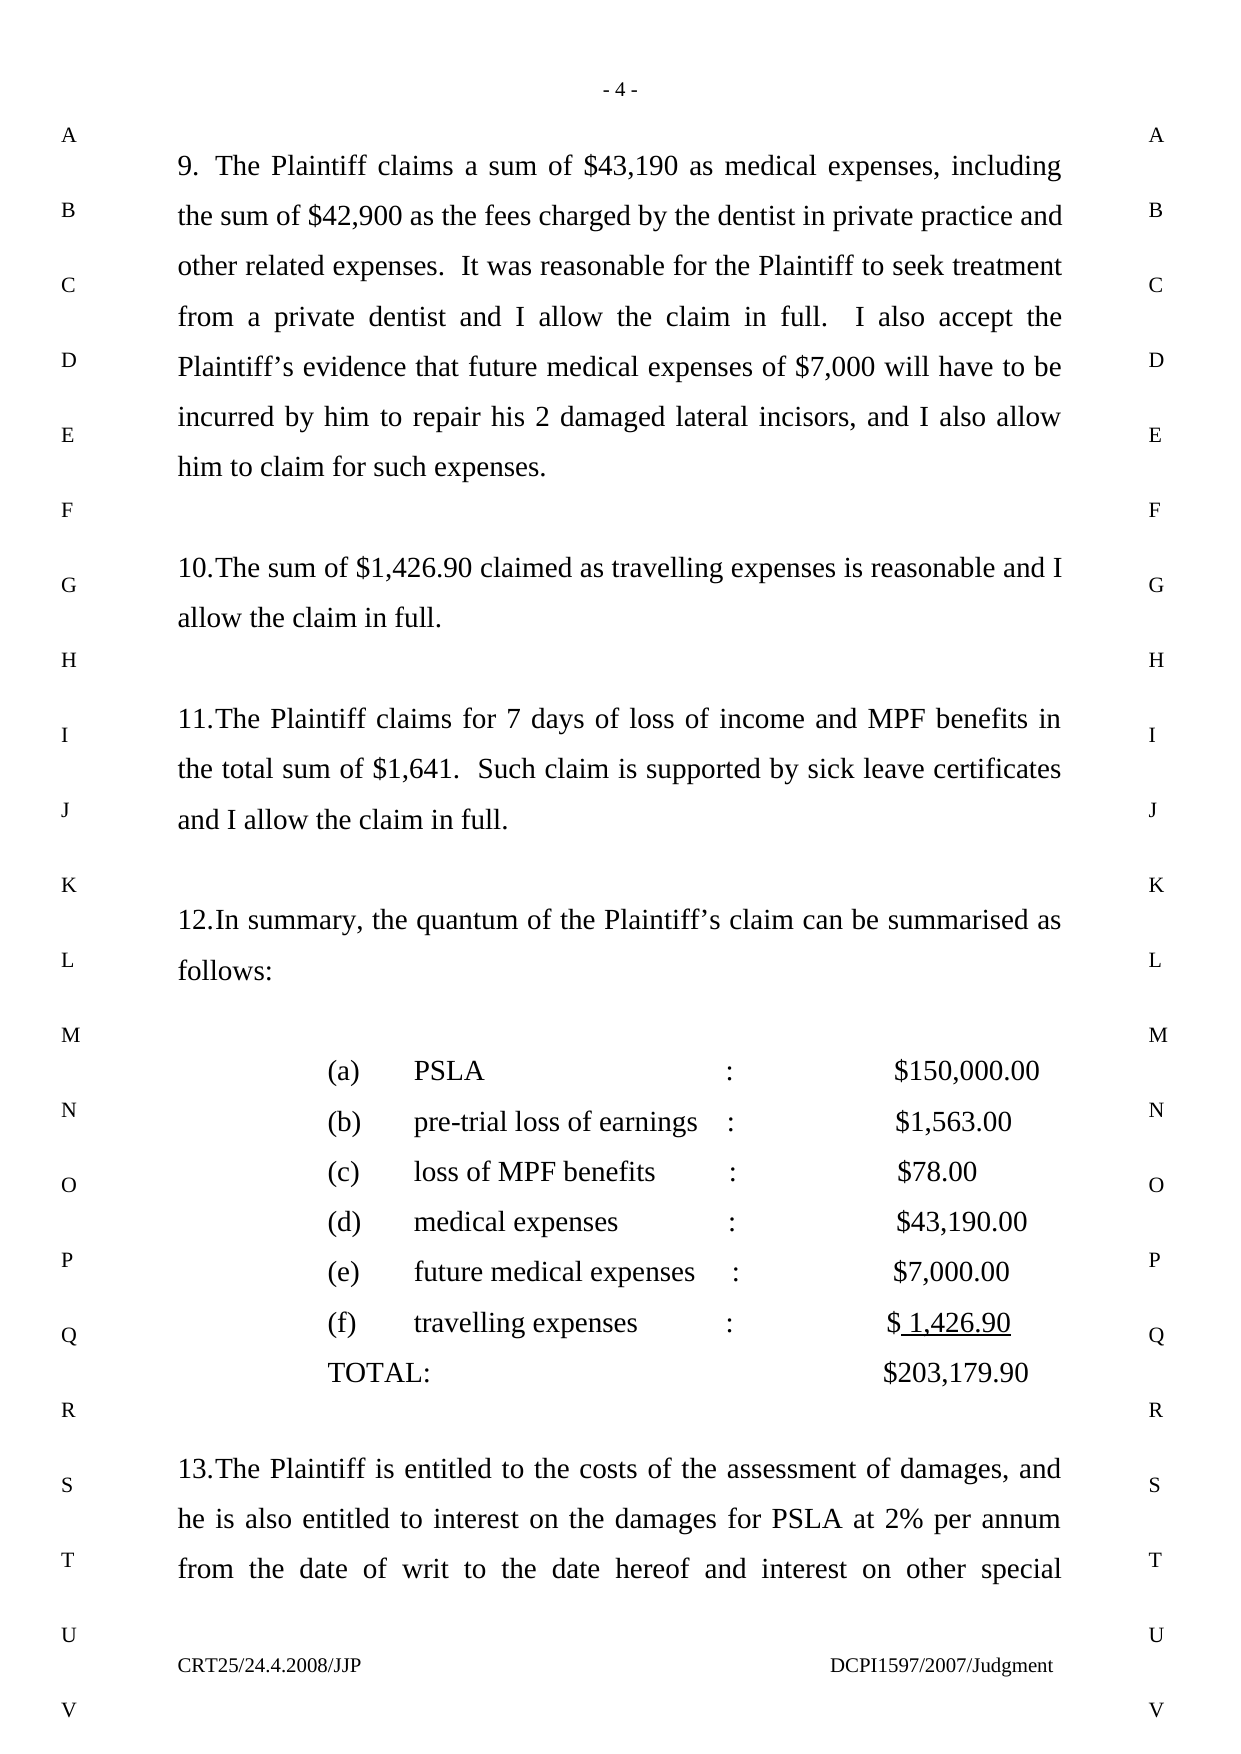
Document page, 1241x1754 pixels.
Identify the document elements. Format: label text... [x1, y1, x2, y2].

text (a) PSLA : $150,000.00 [327, 1053, 1063, 1087]
text TOTAL: $203,179.90 [327, 1355, 1063, 1389]
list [177, 1451, 1063, 1585]
list The Plaintiff claims a sum of $43,190 as medical expenses, including the sum of $42,900 as the fees charged by the dentist in private practice and other related expenses. It was reasonable for the Plaintiff to seek treatment from a private dentist and I allow the claim in full. I also accept the Plaintiff’s evidence that future medical expenses of $7,000 will have to be incurred by him to repair his 2 damaged lateral incisors, and I also allow him to claim for such expenses. [177, 148, 1063, 483]
text (c) loss of MPF benefits : $78.00 [327, 1154, 1063, 1187]
text (e) future medical expenses : $7,000.00 [327, 1254, 1063, 1288]
text (b) pre-trial loss of earnings : $1,563.00 [327, 1104, 1063, 1137]
text (f) travelling expenses : $ 1,426.90 [327, 1305, 1063, 1338]
list The sum of $1,426.90 claimed as travelling expenses is reasonable and I allow the claim in full. [177, 550, 1063, 634]
list The Plaintiff claims for 7 days of loss of income and MPF benefits in the total sum of $1,641. Such claim is supported by sick leave certificates and I allow the claim in full. [177, 701, 1063, 835]
list In summary, the quantum of the Plaintiff’s claim can be summarised as follows: [177, 902, 1063, 986]
text (d) medical expenses : $43,190.00 [327, 1204, 1063, 1238]
